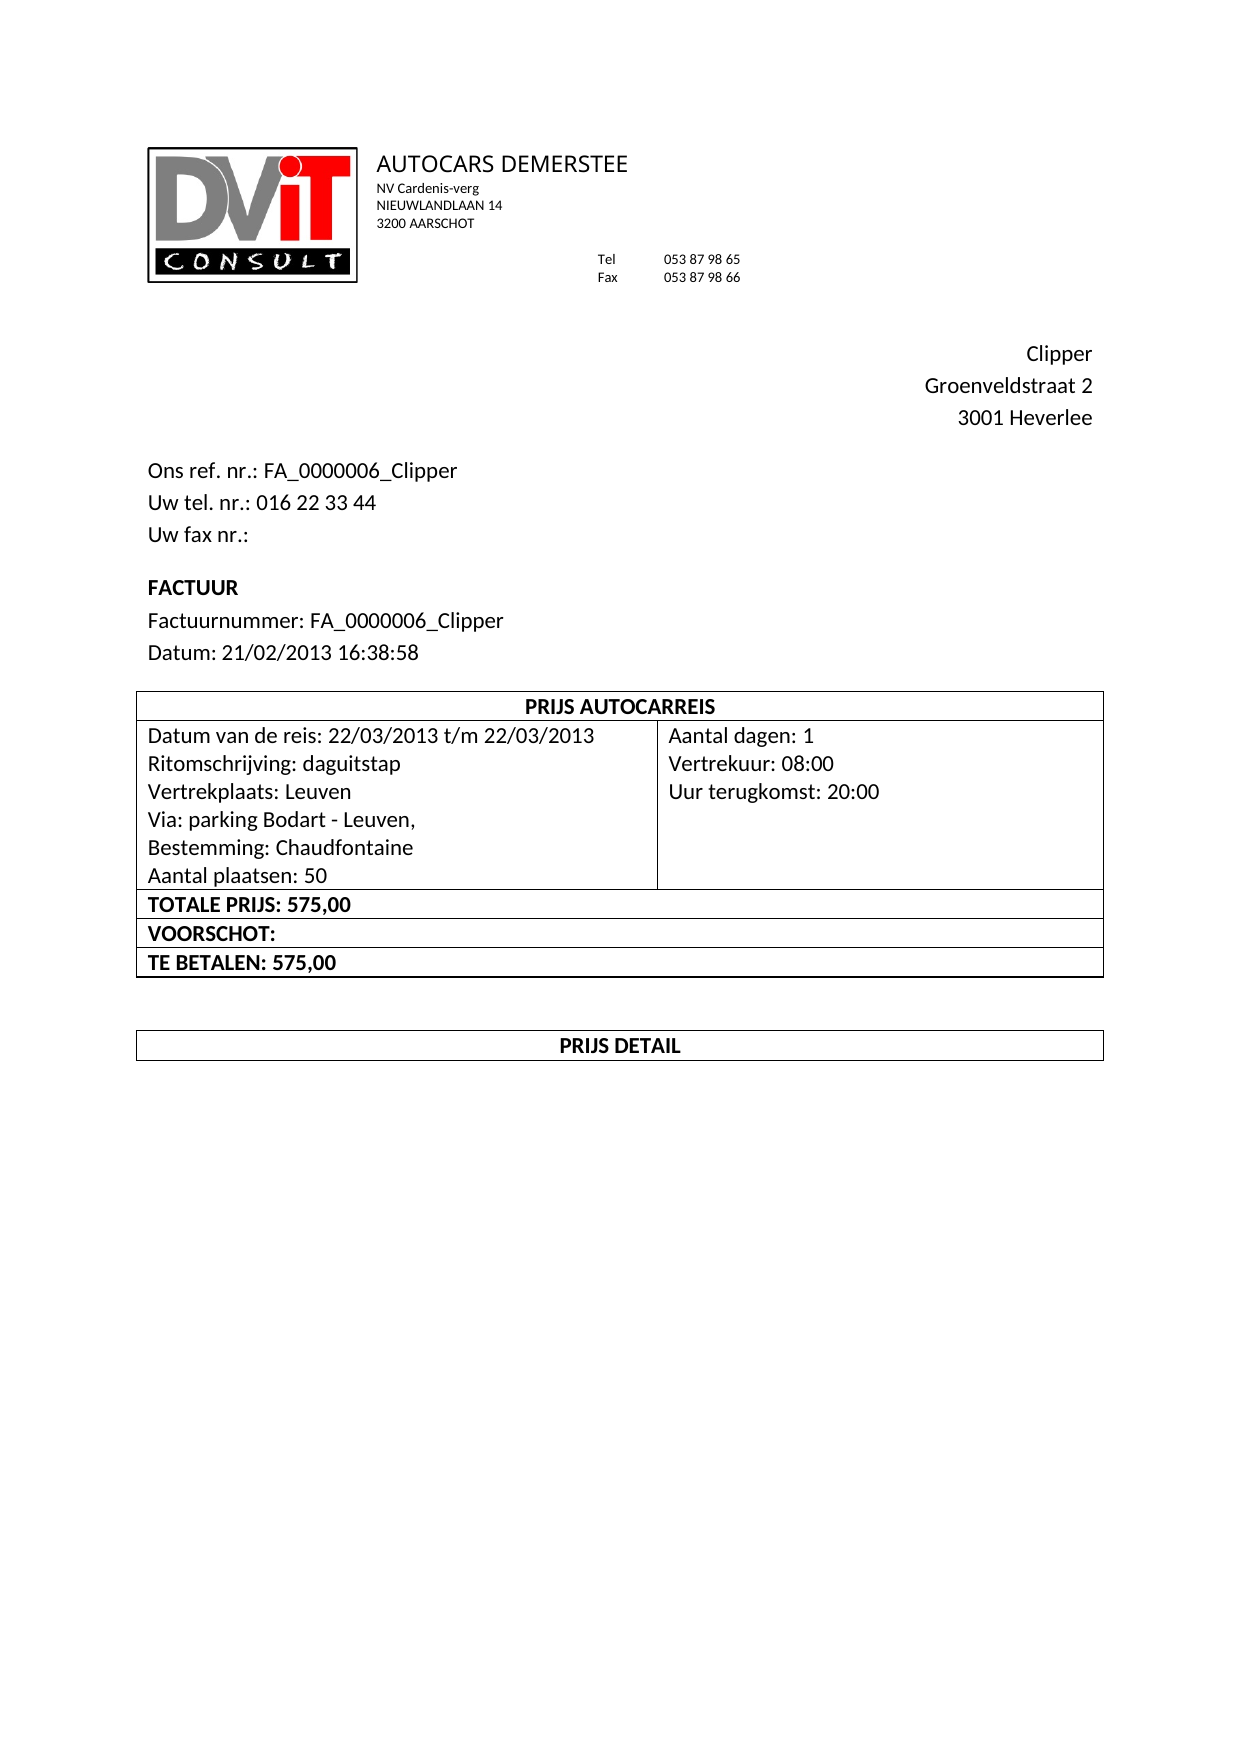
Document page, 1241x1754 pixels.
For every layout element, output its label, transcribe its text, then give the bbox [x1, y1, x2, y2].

table_cell VOORSCHOT: [137, 919, 1103, 947]
table_cell TOTALE PRIJS: 575,00 [137, 890, 1103, 918]
text Tel 053 87 98 65 Fax 053 87 98 66 [369, 250, 1093, 286]
table_header PRIJS AUTOCARREIS [137, 692, 1103, 720]
table_cell TE BETALEN: 575,00 [137, 948, 1103, 976]
text Ons ref. nr.: FA_0000006_Clipper Uw tel. nr.: 016 22 33 44 Uw fax nr.: [148, 456, 1093, 548]
table_header PRIJS DETAIL [137, 1031, 1103, 1059]
text AUTOCARS DEMERSTEE NV Cardenis-verg NIEUWLANDLAAN 14 3200 AARSCHOT [358, 148, 1093, 232]
table_cell Datum van de reis: 22/03/2013 t/m 22/03/2013 Ritomschrijving: daguitstap Vertrekplaats: Leuven Via: parking Bodart - Leuven, Bestemming: Chaudfontaine Aantal plaatsen: 50 [137, 721, 657, 889]
text FACTUUR Factuurnummer: FA_0000006_Clipper Datum: 21/02/2013 16:38:58 [148, 573, 1093, 666]
table_cell Aantal dagen: 1 Vertrekuur: 08:00 Uur terugkomst: 20:00 [658, 721, 1103, 889]
picture [147, 147, 358, 283]
text Clipper Groenveldstraat 2 3001 Heverlee [148, 339, 1093, 431]
